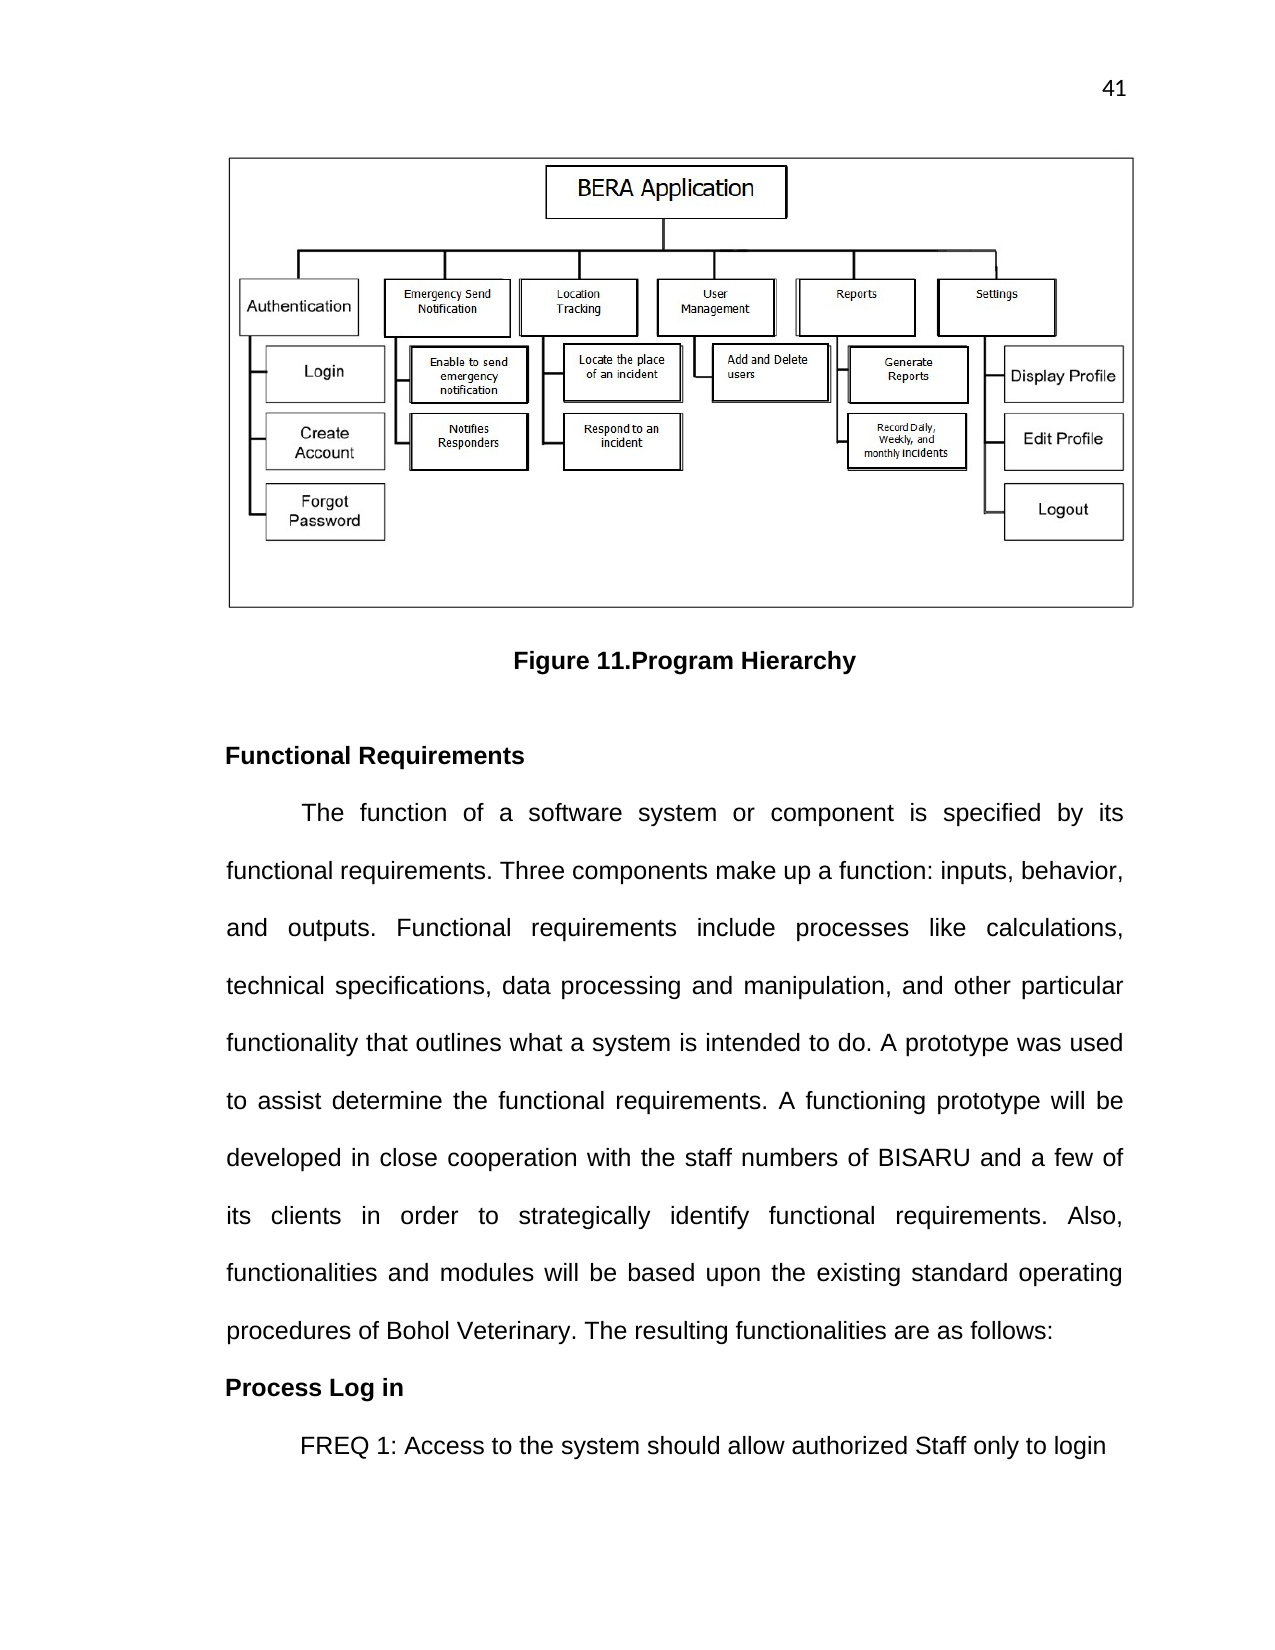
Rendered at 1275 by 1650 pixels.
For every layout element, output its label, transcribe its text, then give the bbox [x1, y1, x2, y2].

text The function of a software system or component is specified by its functional requirements. Three components make up a function: inputs, behavior, and outputs. Functional requirements include processes like calculations, technical specifications, data processing and manipulation, and other particular functionality that outlines what a system is intended to do. A prototype was used to assist determine the functional requirements. A functioning prototype will be developed in close cooperation with the staff numbers of BISARU and a few of its clients in order to strategically identify functional requirements. Also, functionalities and modules will be based upon the existing standard operating procedures of Bohol Veterinary. The resulting functionalities are as follows: [226, 798, 1125, 1344]
text FREQ 1: Access to the system should allow authorized Staff only to login [300, 1431, 1125, 1459]
picture [225, 150, 1135, 608]
text Process Log in [225, 1373, 1125, 1402]
subtitle Functional Requirements [225, 741, 1125, 769]
text Figure 11.Program Hierarchy [375, 646, 1125, 675]
